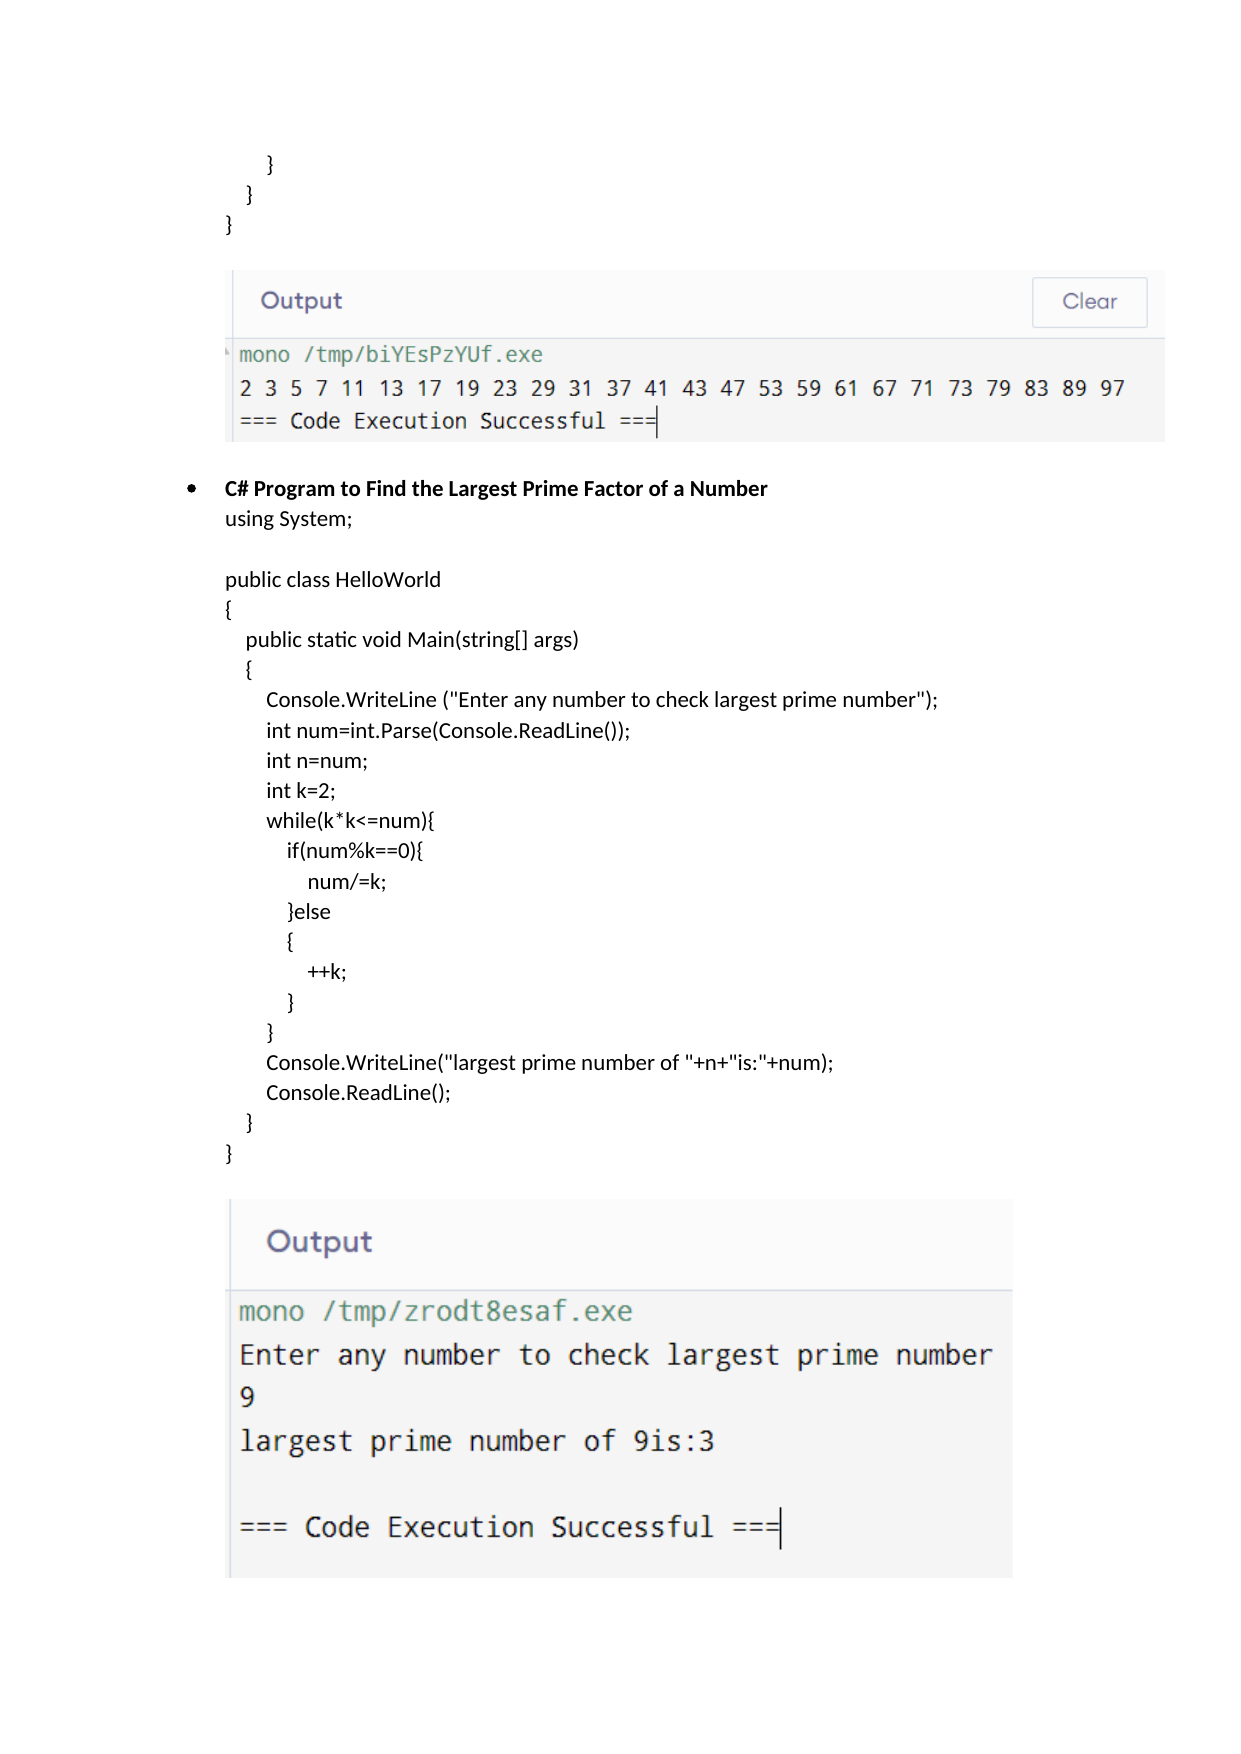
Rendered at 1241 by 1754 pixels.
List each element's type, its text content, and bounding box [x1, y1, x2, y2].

list Console.ReadLine(); [225, 1078, 1090, 1106]
list while(k*k<=num){ [225, 806, 1090, 834]
list num/=k; [225, 867, 1090, 895]
list using System; [225, 504, 1090, 532]
list }else [225, 897, 1090, 925]
list } [225, 1018, 1090, 1046]
list } [225, 988, 1090, 1016]
list } [225, 180, 1090, 208]
list } [225, 1108, 1090, 1137]
picture [225, 1199, 1013, 1578]
list public static void Main(string[] args) [225, 625, 1090, 653]
list public class HelloWorld [225, 565, 1090, 593]
list Console.WriteLine ("Enter any number to check largest prime number"); [225, 686, 1090, 714]
list int k=2; [225, 776, 1090, 804]
list Console.WriteLine("largest prime number of "+n+"is:"+num); [225, 1048, 1090, 1076]
list } [225, 1139, 1090, 1167]
list } [225, 150, 1090, 178]
list ++k; [225, 957, 1090, 986]
list { [225, 655, 1090, 683]
list } [225, 210, 1090, 238]
list int num=int.Parse(Console.ReadLine()); [225, 716, 1090, 744]
list { [225, 595, 1090, 623]
picture [225, 270, 1166, 442]
list { [225, 927, 1090, 955]
list C# Program to Find the Largest Prime Factor of a Number [187, 474, 1090, 502]
list int n=num; [225, 746, 1090, 774]
list if(num%k==0){ [225, 837, 1090, 865]
